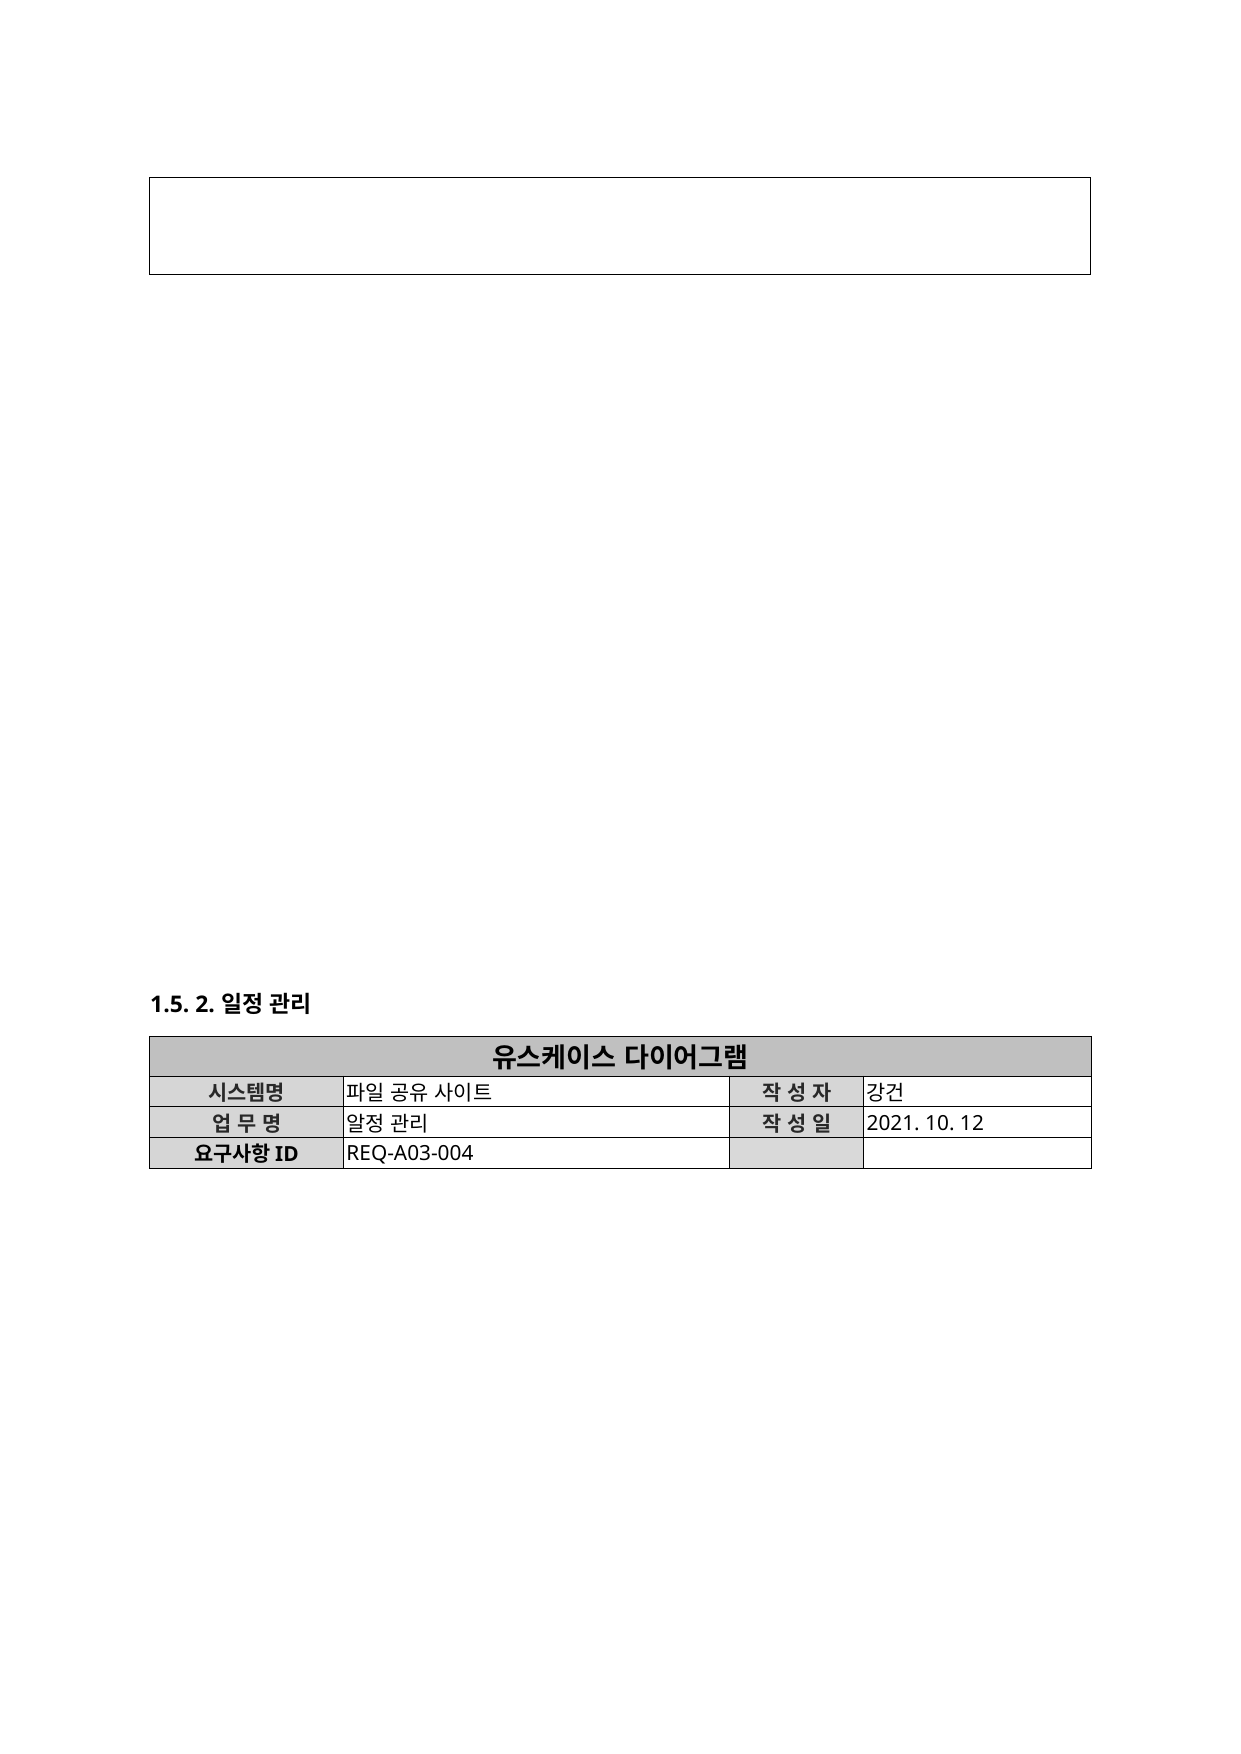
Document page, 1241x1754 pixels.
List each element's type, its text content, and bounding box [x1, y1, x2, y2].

table_header 유스케이스 다이어그램 [150, 1037, 1091, 1076]
table_cell [150, 178, 1090, 274]
table_cell 파일 공유 사이트 [344, 1077, 729, 1106]
table_cell 2021. 10. 12 [864, 1107, 1091, 1137]
table_cell 작 성 일 [730, 1107, 863, 1137]
table_cell REQ-A03-004 [344, 1138, 729, 1168]
table_cell 작 성 자 [730, 1077, 863, 1106]
table_cell 알정 관리 [344, 1107, 729, 1137]
table_cell 시스템명 [150, 1077, 343, 1106]
table_cell 요구사항ID [150, 1138, 343, 1168]
text 1.5. 2. 일정 관리 [150, 986, 1090, 1019]
table_cell [730, 1138, 863, 1168]
table_cell 업 무 명 [150, 1107, 343, 1137]
table_cell [864, 1138, 1091, 1168]
table_cell 강건 [864, 1077, 1091, 1106]
